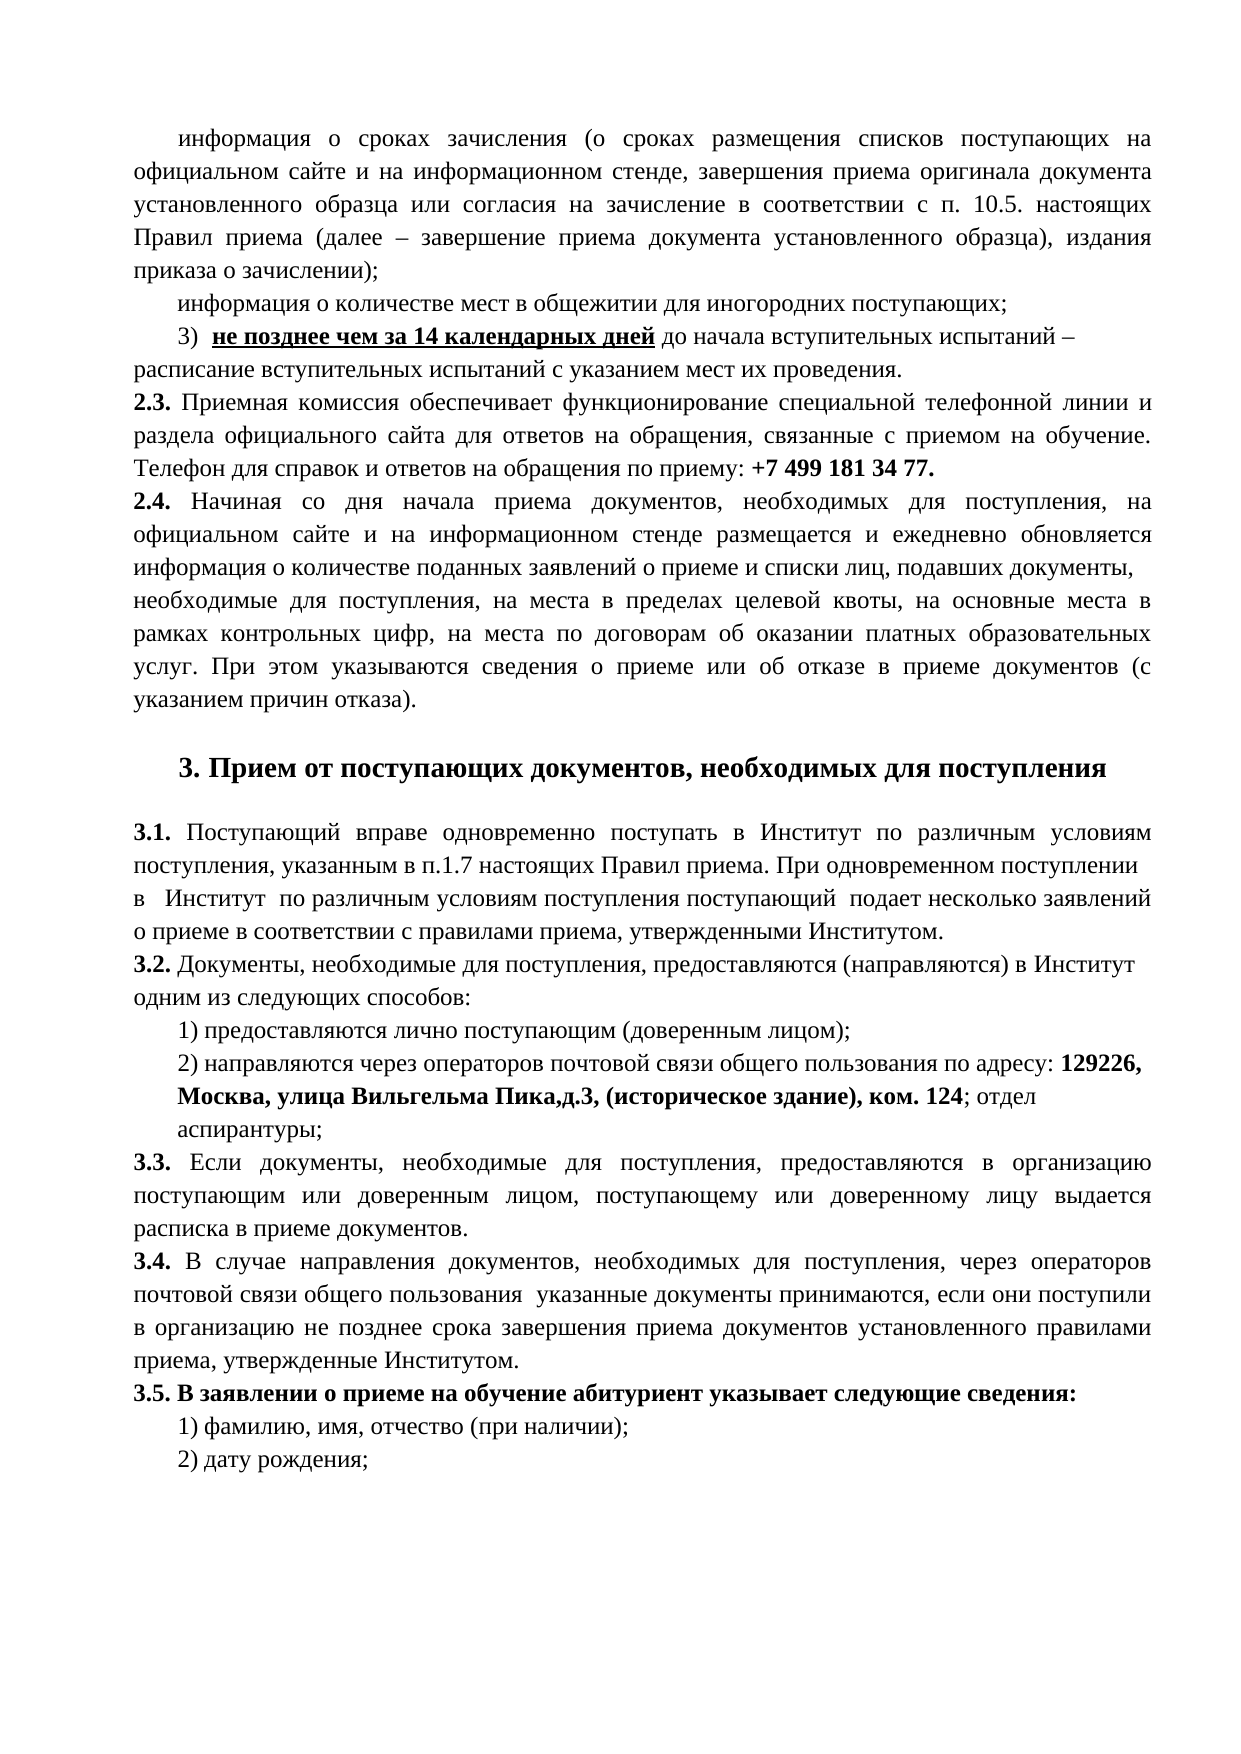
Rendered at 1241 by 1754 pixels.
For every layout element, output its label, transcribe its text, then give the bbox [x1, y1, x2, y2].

text 2.4. Начиная со дня начала приема документов, необходимых для поступления, на официальном сайте и на информационном стенде размещается и ежедневно обновляется информация о количестве поданных заявлений о приеме и списки лиц, подавших документы, [133, 486, 1153, 581]
list фамилию, имя, отчество (при наличии); [177, 1411, 1153, 1440]
text 3.1. Поступающий вправе одновременно поступать в Институт по различным условиям поступления, указанным в п.1.7 настоящих Правил приема. При одновременном поступлении [133, 817, 1153, 878]
list не позднее чем за 14 календарных дней до начала вступительных испытаний – расписание вступительных испытаний с указанием мест их проведения. [133, 321, 1153, 383]
text 3.4. В случае направления документов, необходимых для поступления, через операторов почтовой связи общего пользования указанные документы принимаются, если они поступили в организацию не позднее срока завершения приема документов установленного правилами приема, утвержденные Институтом. [133, 1246, 1153, 1374]
text 3.3. Если документы, необходимые для поступления, предоставляются в организацию поступающим или доверенным лицом, поступающему или доверенному лицу выдается расписка в приеме документов. [133, 1147, 1153, 1242]
list Прием от поступающих документов, необходимых для поступления [178, 751, 1153, 784]
text необходимые для поступления, на места в пределах целевой квоты, на основные места в рамках контрольных цифр, на места по договорам об оказании платных образовательных услуг. При этом указываются сведения о приеме или об отказе в приеме документов (с указанием причин отказа). [133, 585, 1153, 713]
list направляются через операторов почтовой связи общего пользования по адресу: 129226, Москва, улица Вильгельма Пика,д.3, (историческое здание), ком. 124; отдел аспирантуры; [177, 1048, 1153, 1143]
text информация о сроках зачисления (о сроках размещения списков поступающих на официальном сайте и на информационном стенде, завершения приема оригинала документа установленного образца или согласия на зачисление в соответствии с п. 10.5. настоящих Правил приема (далее – завершение приема документа установленного образца), издания приказа о зачислении); [133, 123, 1153, 284]
text информация о количестве мест в общежитии для иногородних поступающих; [177, 288, 1153, 317]
text 2.3. Приемная комиссия обеспечивает функционирование специальной телефонной линии и раздела официального сайта для ответов на обращения, связанные с приемом на обучение. Телефон для справок и ответов на обращения по приему: +7 499 181 34 77. [133, 387, 1153, 482]
list Институт по различным условиям поступления поступающий подает несколько заявлений о приеме в соответствии с правилами приема, утвержденными Институтом. [133, 883, 1153, 944]
list дату рождения; [177, 1444, 1153, 1473]
text 3.2. Документы, необходимые для поступления, предоставляются (направляются) в Институт одним из следующих способов: [133, 949, 1153, 1011]
list предоставляются лично поступающим (доверенным лицом); [177, 1015, 1153, 1043]
text 3.5. В заявлении о приеме на обучение абитуриент указывает следующие сведения: [133, 1378, 1153, 1407]
